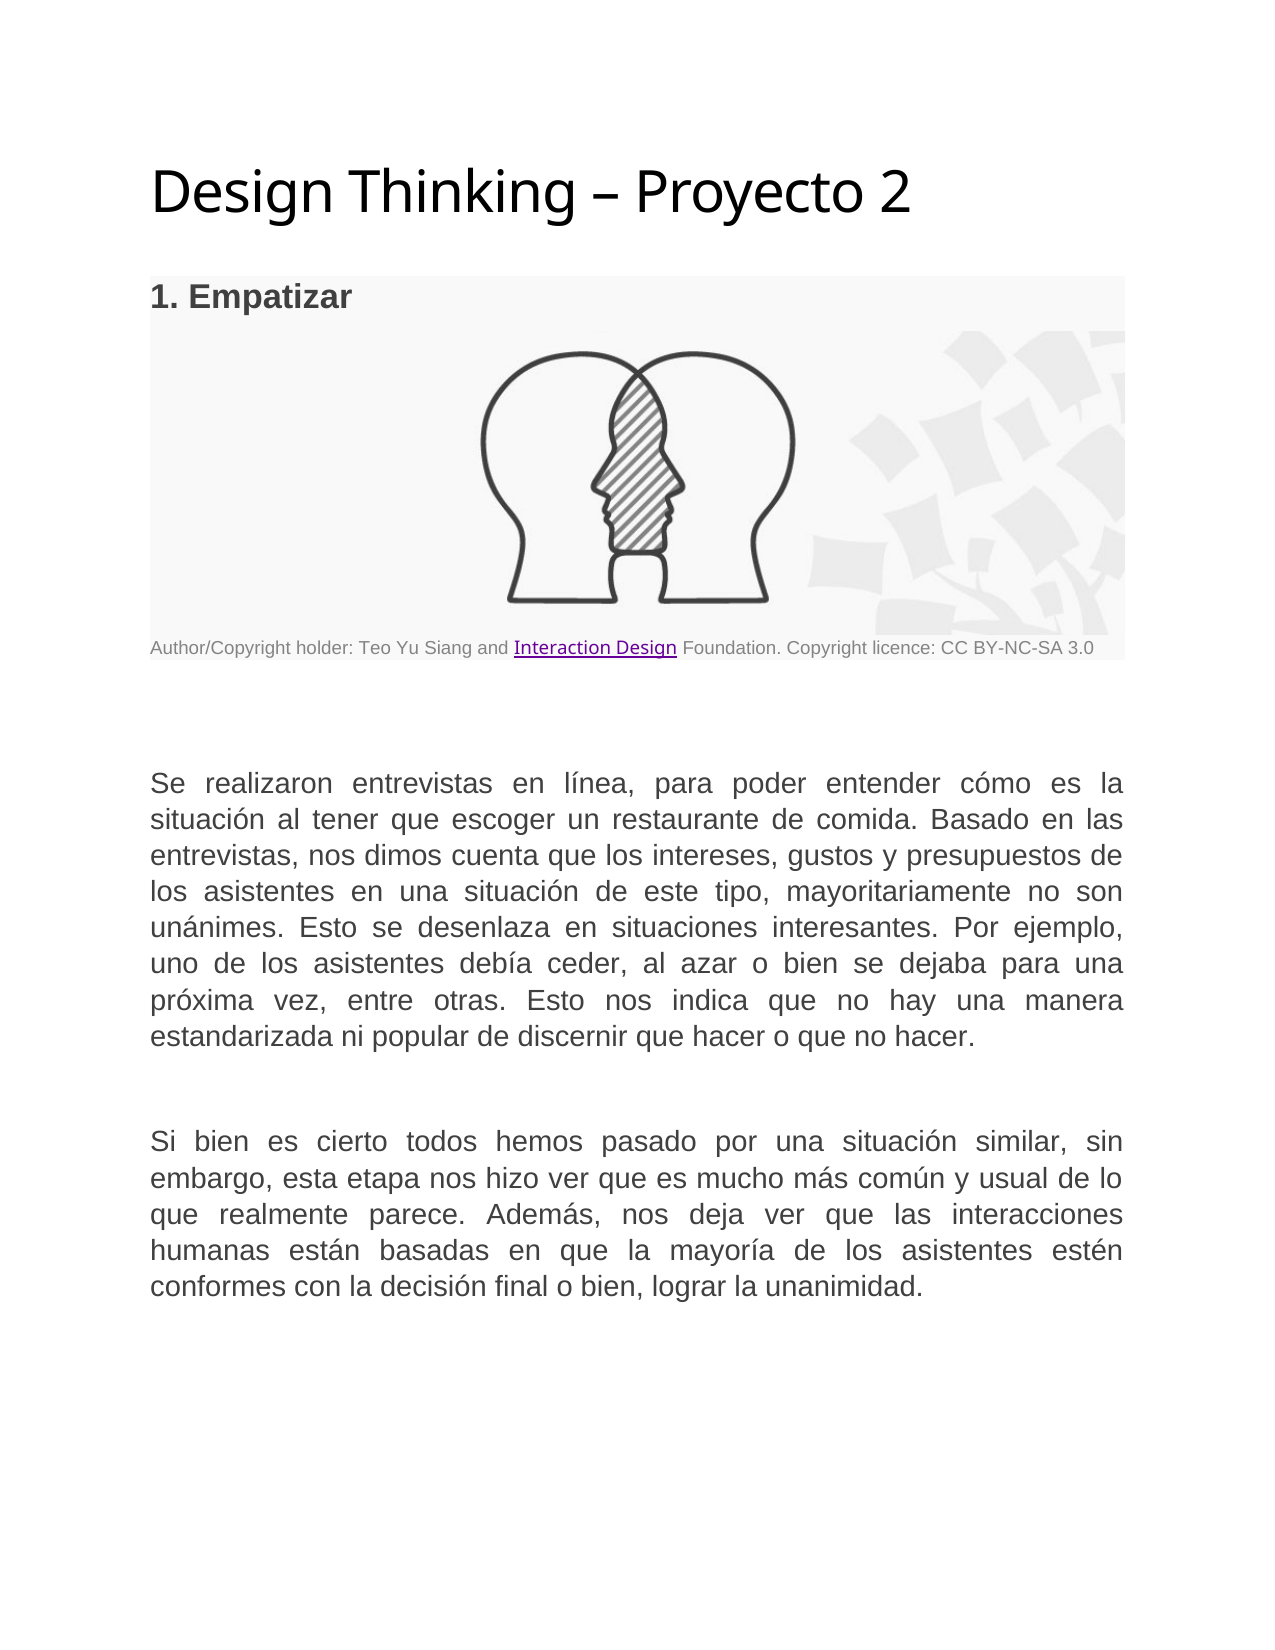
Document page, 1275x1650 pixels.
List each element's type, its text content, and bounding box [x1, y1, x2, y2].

text Author/Copyright holder: Teo Yu Siang and Interaction Design Foundation. Copyright licence: CC BY-NC-SA 3.0 [150, 635, 1125, 660]
text 1. Empatizar [150, 276, 1125, 316]
title Design Thinking – Proyecto 2 [150, 150, 1125, 229]
text Si bien es cierto todos hemos pasado por una situación similar, sin embargo, esta etapa nos hizo ver que es mucho más común y usual de lo que realmente parece. Además, nos deja ver que las interacciones humanas están basadas en que la mayoría de los asistentes estén conformes con la decisión final o bien, lograr la unanimidad. [150, 1124, 1125, 1303]
text Se realizaron entrevistas en línea, para poder entender cómo es la situación al tener que escoger un restaurante de comida. Basado en las entrevistas, nos dimos cuenta que los intereses, gustos y presupuestos de los asistentes en una situación de este tipo, mayoritariamente no son unánimes. Esto se desenlaza en situaciones interesantes. Por ejemplo, uno de los asistentes debía ceder, al azar o bien se dejaba para una próxima vez, entre otras. Esto nos indica que no hay una manera estandarizada ni popular de discernir que hacer o que no hacer. [150, 766, 1125, 1052]
picture [150, 331, 1125, 635]
